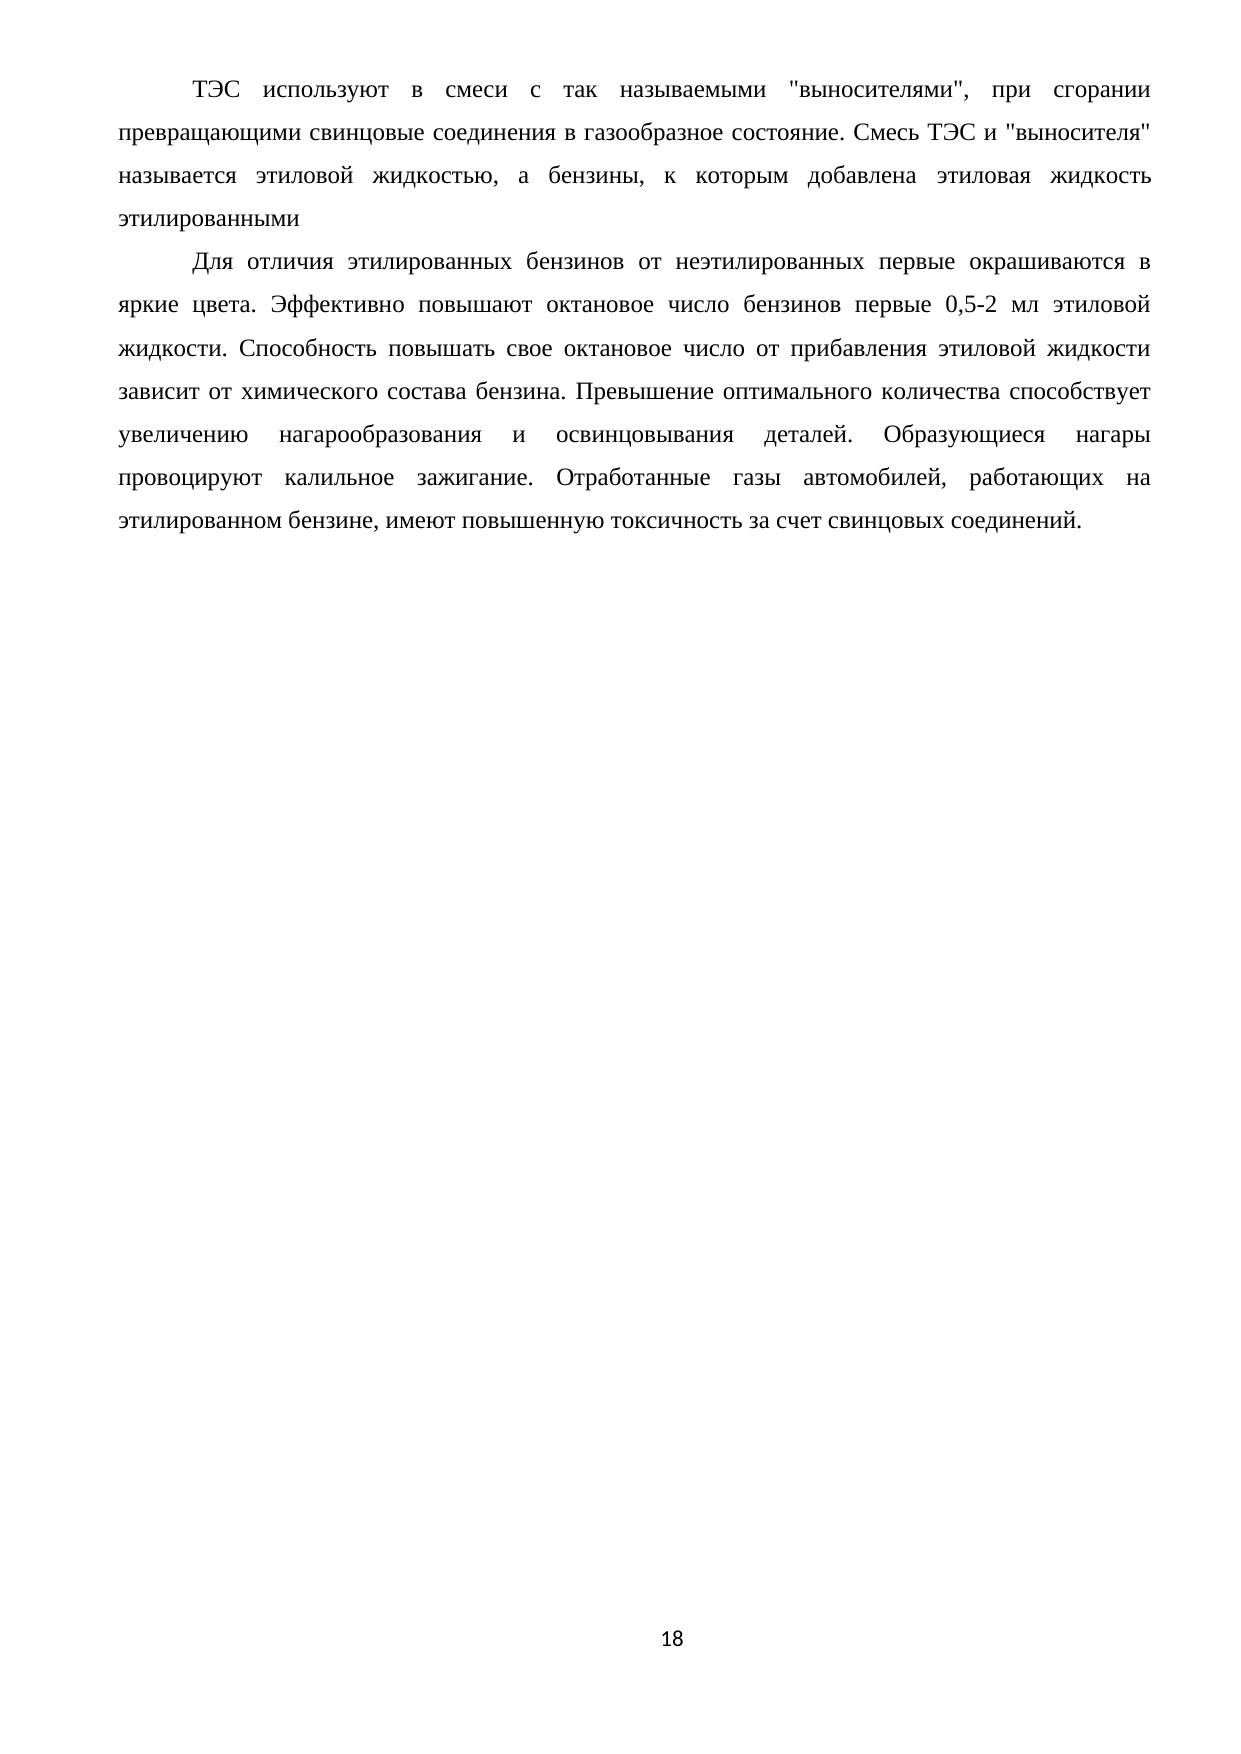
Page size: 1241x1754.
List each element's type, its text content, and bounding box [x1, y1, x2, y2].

text ТЭС используют в смеси с так называемыми "выносителями", при сгорании превращающими свинцовые соединения в газообразное состояние. Смесь ТЭС и "выносителя" называется этиловой жидкостью, а бензины, к которым добавлена этиловая жидкость этилированными [118, 74, 1152, 232]
text Для отличия этилированных бензинов от неэтилированных первые окрашиваются в яркие цвета. Эффективно повышают октановое число бензинов первые 0,5-2 мл этиловой жидкости. Способность повышать свое октановое число от прибавления этиловой жидкости зависит от химического состава бензина. Превышение оптимального количества способствует увеличению нагарообразования и освинцовывания деталей. Образующиеся нагары провоцируют калильное зажигание. Отработанные газы автомобилей, работающих на этилированном бензине, имеют повышенную токсичность за счет свинцовых соединений. [118, 246, 1152, 534]
